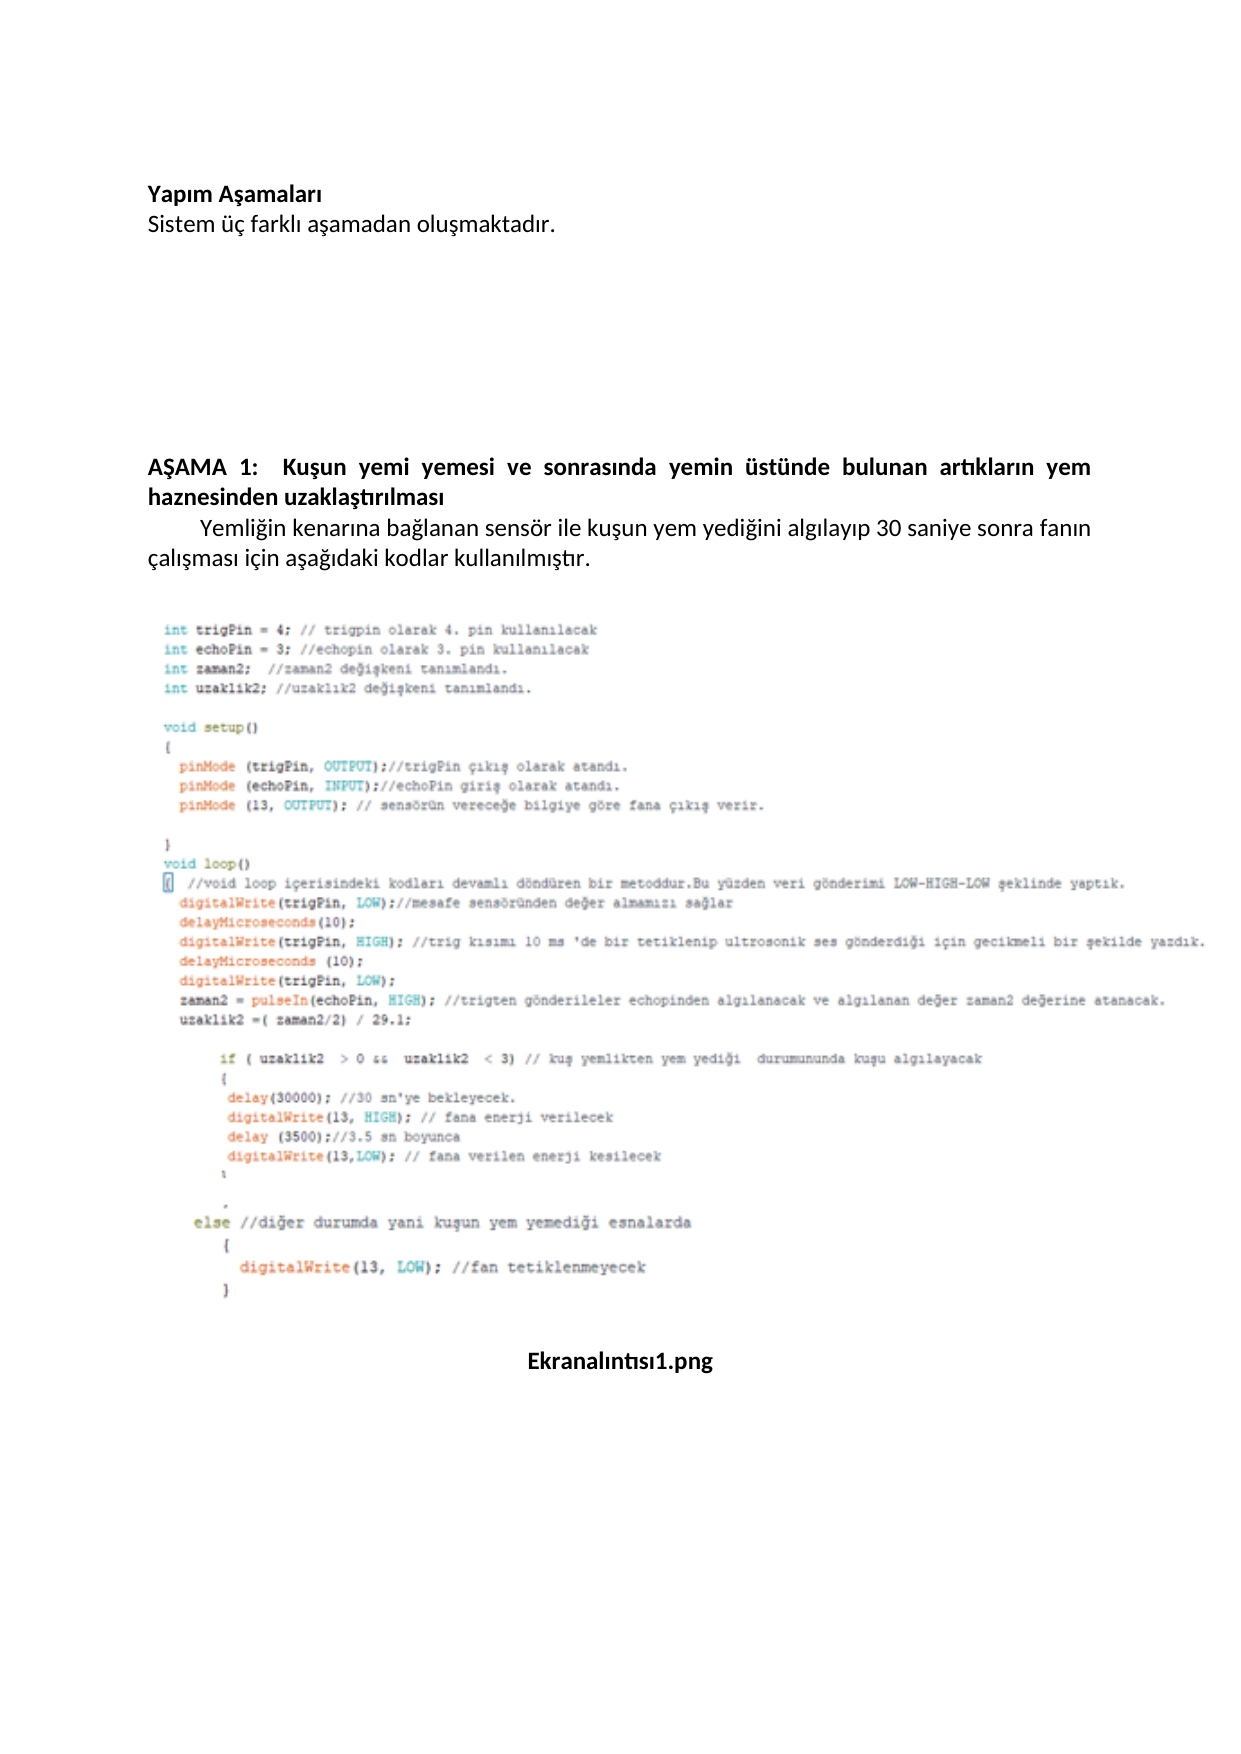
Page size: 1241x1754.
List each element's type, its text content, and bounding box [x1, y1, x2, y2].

text Ekranalıntısı1.png [148, 1345, 1093, 1375]
picture [147, 601, 1238, 1315]
text Sistem üç farklı aşamadan oluşmaktadır. [148, 209, 1093, 239]
text AŞAMA 1: Kuşun yemi yemesi ve sonrasında yemin üstünde bulunan artıkların yem haznesinden uzaklaştırılması [148, 451, 1093, 512]
text Yapım Aşamaları [148, 178, 1093, 209]
text Yemliğin kenarına bağlanan sensör ile kuşun yem yediğini algılayıp 30 saniye sonra fanın çalışması için aşağıdaki kodlar kullanılmıştır. [148, 512, 1093, 573]
